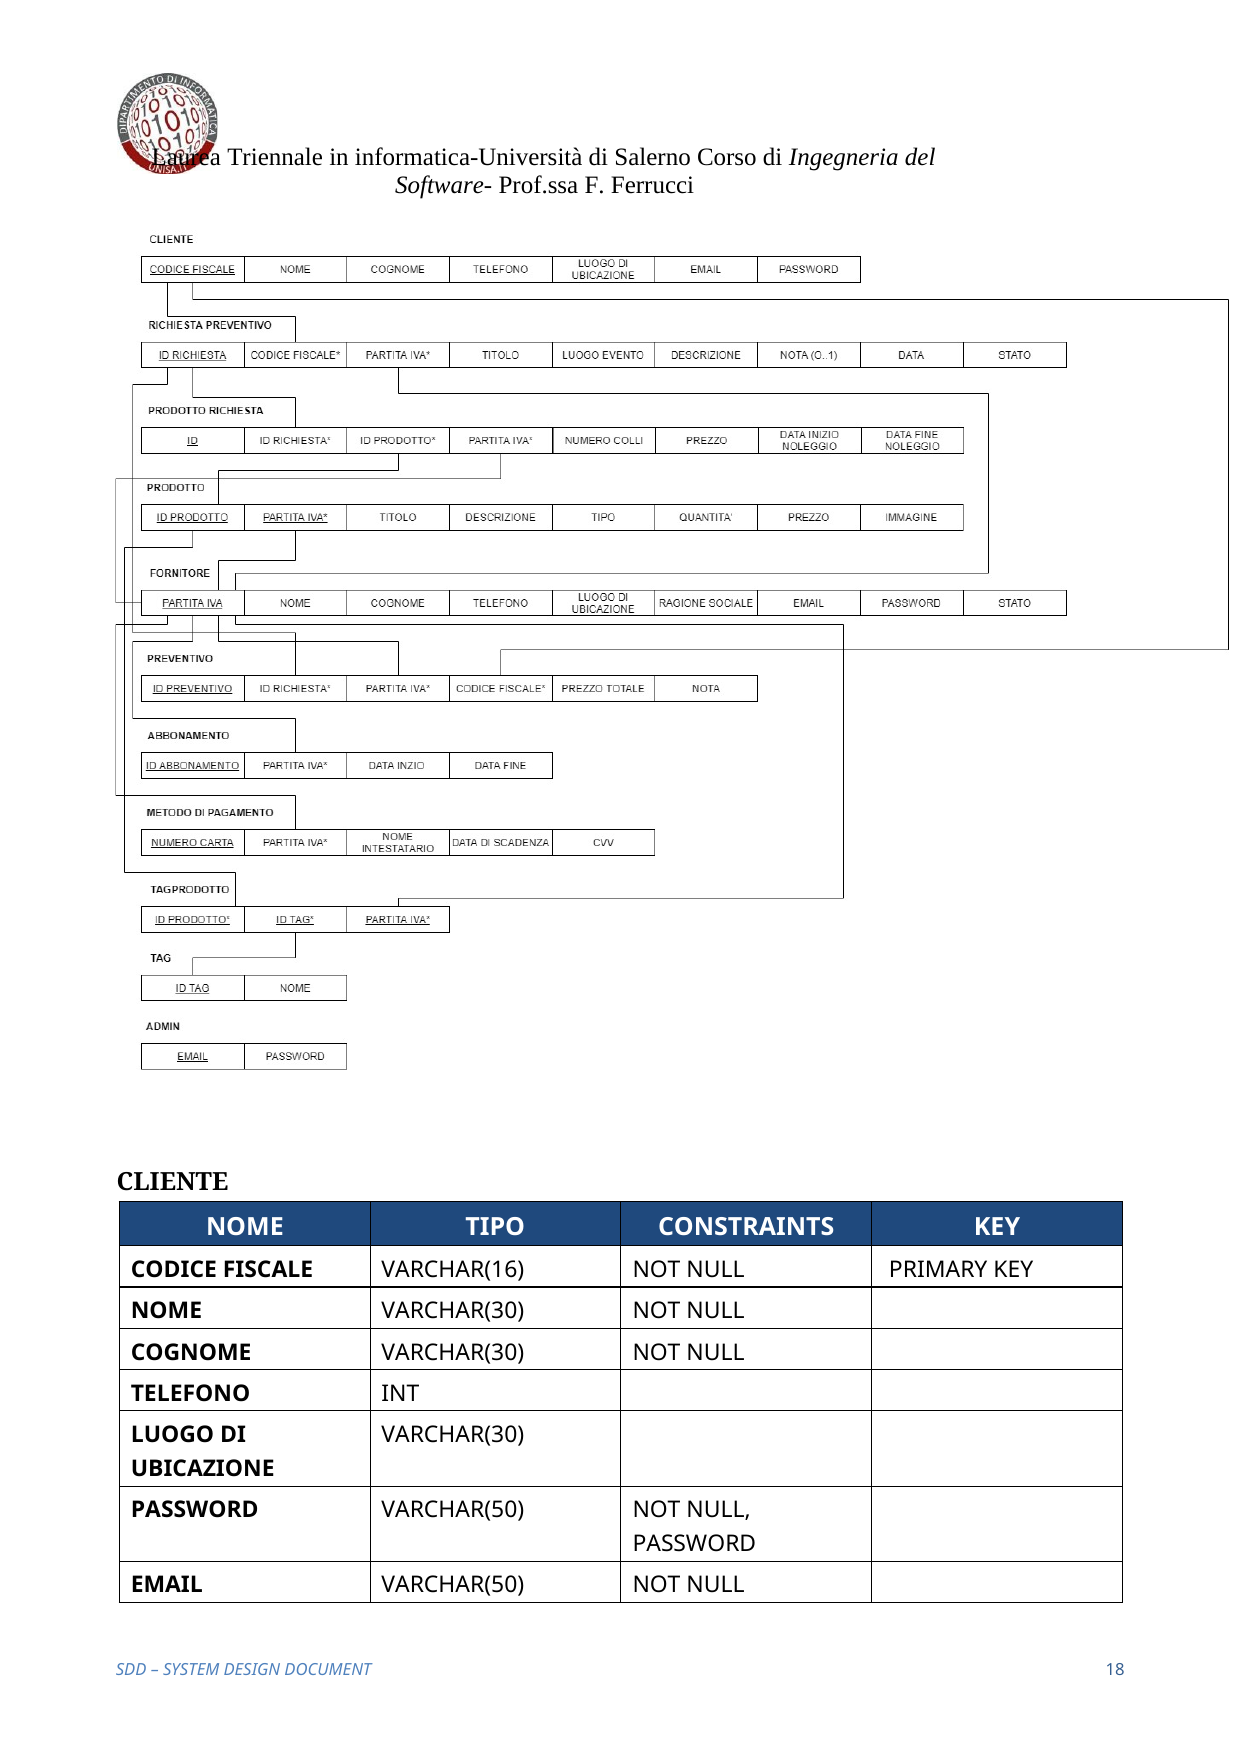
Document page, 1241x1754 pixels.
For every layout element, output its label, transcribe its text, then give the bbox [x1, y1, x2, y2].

table_cell EMAIL [120, 1562, 370, 1602]
table_cell PRIMARY KEY [872, 1246, 1122, 1286]
table_cell NOT NULL [621, 1562, 871, 1602]
table_header TIPO [371, 1202, 620, 1245]
table_cell [872, 1487, 1122, 1561]
table_cell VARCHAR(50) [371, 1487, 620, 1561]
table_cell INT [371, 1370, 620, 1410]
picture [117, 73, 218, 174]
picture [115, 230, 1229, 1070]
subtitle CLIENTE [116, 1164, 1231, 1198]
table_cell [872, 1329, 1122, 1369]
table_cell [621, 1411, 871, 1486]
table_cell VARCHAR(50) [371, 1562, 620, 1602]
table_cell [872, 1562, 1122, 1602]
table_cell CODICE FISCALE [120, 1246, 370, 1286]
table_header KEY [872, 1202, 1122, 1245]
table_cell TELEFONO [120, 1370, 370, 1410]
table_header CONSTRAINTS [621, 1202, 871, 1245]
table_cell LUOGO DI UBICAZIONE [120, 1411, 370, 1486]
table_cell COGNOME [120, 1329, 370, 1369]
table_cell NOT NULL [621, 1329, 871, 1369]
table_cell [872, 1288, 1122, 1328]
table_cell VARCHAR(30) [371, 1411, 620, 1486]
table_cell NOT NULL [621, 1246, 871, 1286]
table_cell NOT NULL, PASSWORD [621, 1487, 871, 1561]
table_cell VARCHAR(30) [371, 1288, 620, 1328]
table_cell VARCHAR(16) [371, 1246, 620, 1286]
table_cell [872, 1370, 1122, 1410]
table_header NOME [120, 1202, 370, 1245]
table_cell [621, 1370, 871, 1410]
table_cell VARCHAR(30) [371, 1329, 620, 1369]
table_cell NOME [120, 1288, 370, 1328]
table_cell NOT NULL [621, 1288, 871, 1328]
table_cell PASSWORD [120, 1487, 370, 1561]
table_cell [872, 1411, 1122, 1486]
